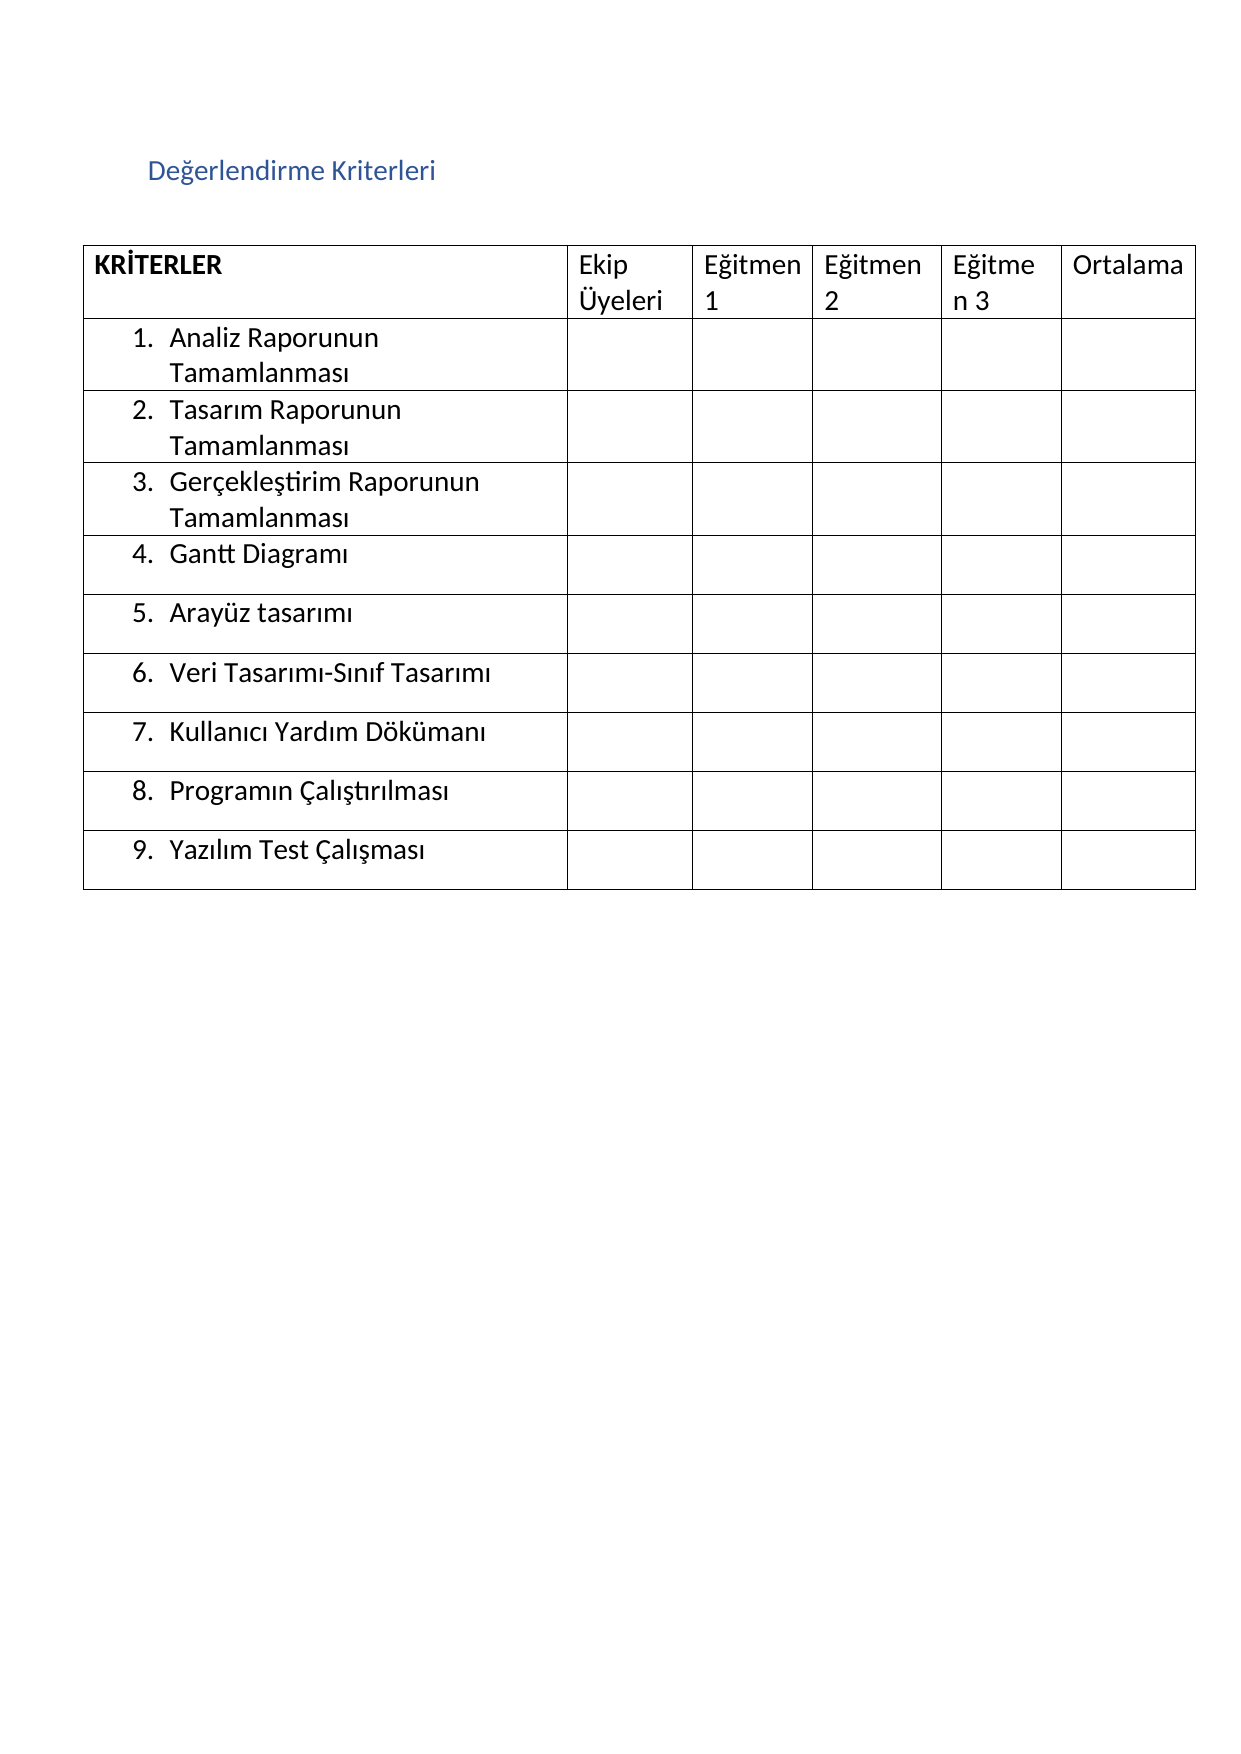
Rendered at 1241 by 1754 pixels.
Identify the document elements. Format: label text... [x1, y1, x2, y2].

table_cell [942, 319, 1061, 390]
table_cell [568, 595, 692, 653]
table_cell Kullanıcı Yardım Dökümanı [84, 713, 567, 771]
table_cell [568, 654, 692, 712]
table_header KRİTERLER [84, 246, 567, 318]
table_header Eğitmen 3 [942, 246, 1061, 318]
table_cell [1062, 595, 1195, 653]
table_header Ortalama [1062, 246, 1195, 318]
table_cell [1062, 463, 1195, 534]
table_cell [568, 536, 692, 593]
table_cell [1062, 831, 1195, 889]
table_cell Gerçekleştirim Raporunun Tamamlanması [84, 463, 567, 534]
table_cell [942, 536, 1061, 593]
table_cell [813, 319, 941, 390]
table_cell [813, 772, 941, 830]
table_cell [693, 536, 812, 593]
table_cell [568, 831, 692, 889]
table_cell [568, 319, 692, 390]
table_cell [942, 772, 1061, 830]
table_cell [942, 713, 1061, 771]
table_cell [1062, 536, 1195, 593]
table_cell [693, 595, 812, 653]
table_cell [813, 536, 941, 593]
table_cell [693, 831, 812, 889]
table_cell [942, 463, 1061, 534]
table_cell [568, 772, 692, 830]
table_cell [1062, 391, 1195, 462]
table_cell [813, 595, 941, 653]
table_cell [693, 319, 812, 390]
table_cell [1062, 654, 1195, 712]
table_cell Programın Çalıştırılması [84, 772, 567, 830]
table_cell [693, 772, 812, 830]
table_cell [813, 391, 941, 462]
table_cell [813, 713, 941, 771]
table_cell [813, 654, 941, 712]
table_header Eğitmen 2 [813, 246, 941, 318]
table_cell [693, 654, 812, 712]
table_cell Arayüz tasarımı [84, 595, 567, 653]
table_cell [693, 391, 812, 462]
table_cell [1062, 319, 1195, 390]
table_cell [568, 391, 692, 462]
table_cell [813, 463, 941, 534]
table_cell [1062, 772, 1195, 830]
table_cell Yazılım Test Çalışması [84, 831, 567, 889]
table_cell Analiz Raporunun Tamamlanması [84, 319, 567, 390]
table_cell Gantt Diagramı [84, 536, 567, 593]
table_cell [1062, 713, 1195, 771]
table_header Eğitmen 1 [693, 246, 812, 318]
table_cell [942, 391, 1061, 462]
table_cell [568, 463, 692, 534]
table_cell [942, 595, 1061, 653]
table_cell Veri Tasarımı-Sınıf Tasarımı [84, 654, 567, 712]
table_header Ekip Üyeleri [568, 246, 692, 318]
subtitle Değerlendirme Kriterleri [148, 152, 1093, 187]
table_cell [942, 654, 1061, 712]
table_cell [693, 713, 812, 771]
table_cell [693, 463, 812, 534]
table_cell [942, 831, 1061, 889]
table_cell Tasarım Raporunun Tamamlanması [84, 391, 567, 462]
table_cell [813, 831, 941, 889]
table_cell [568, 713, 692, 771]
